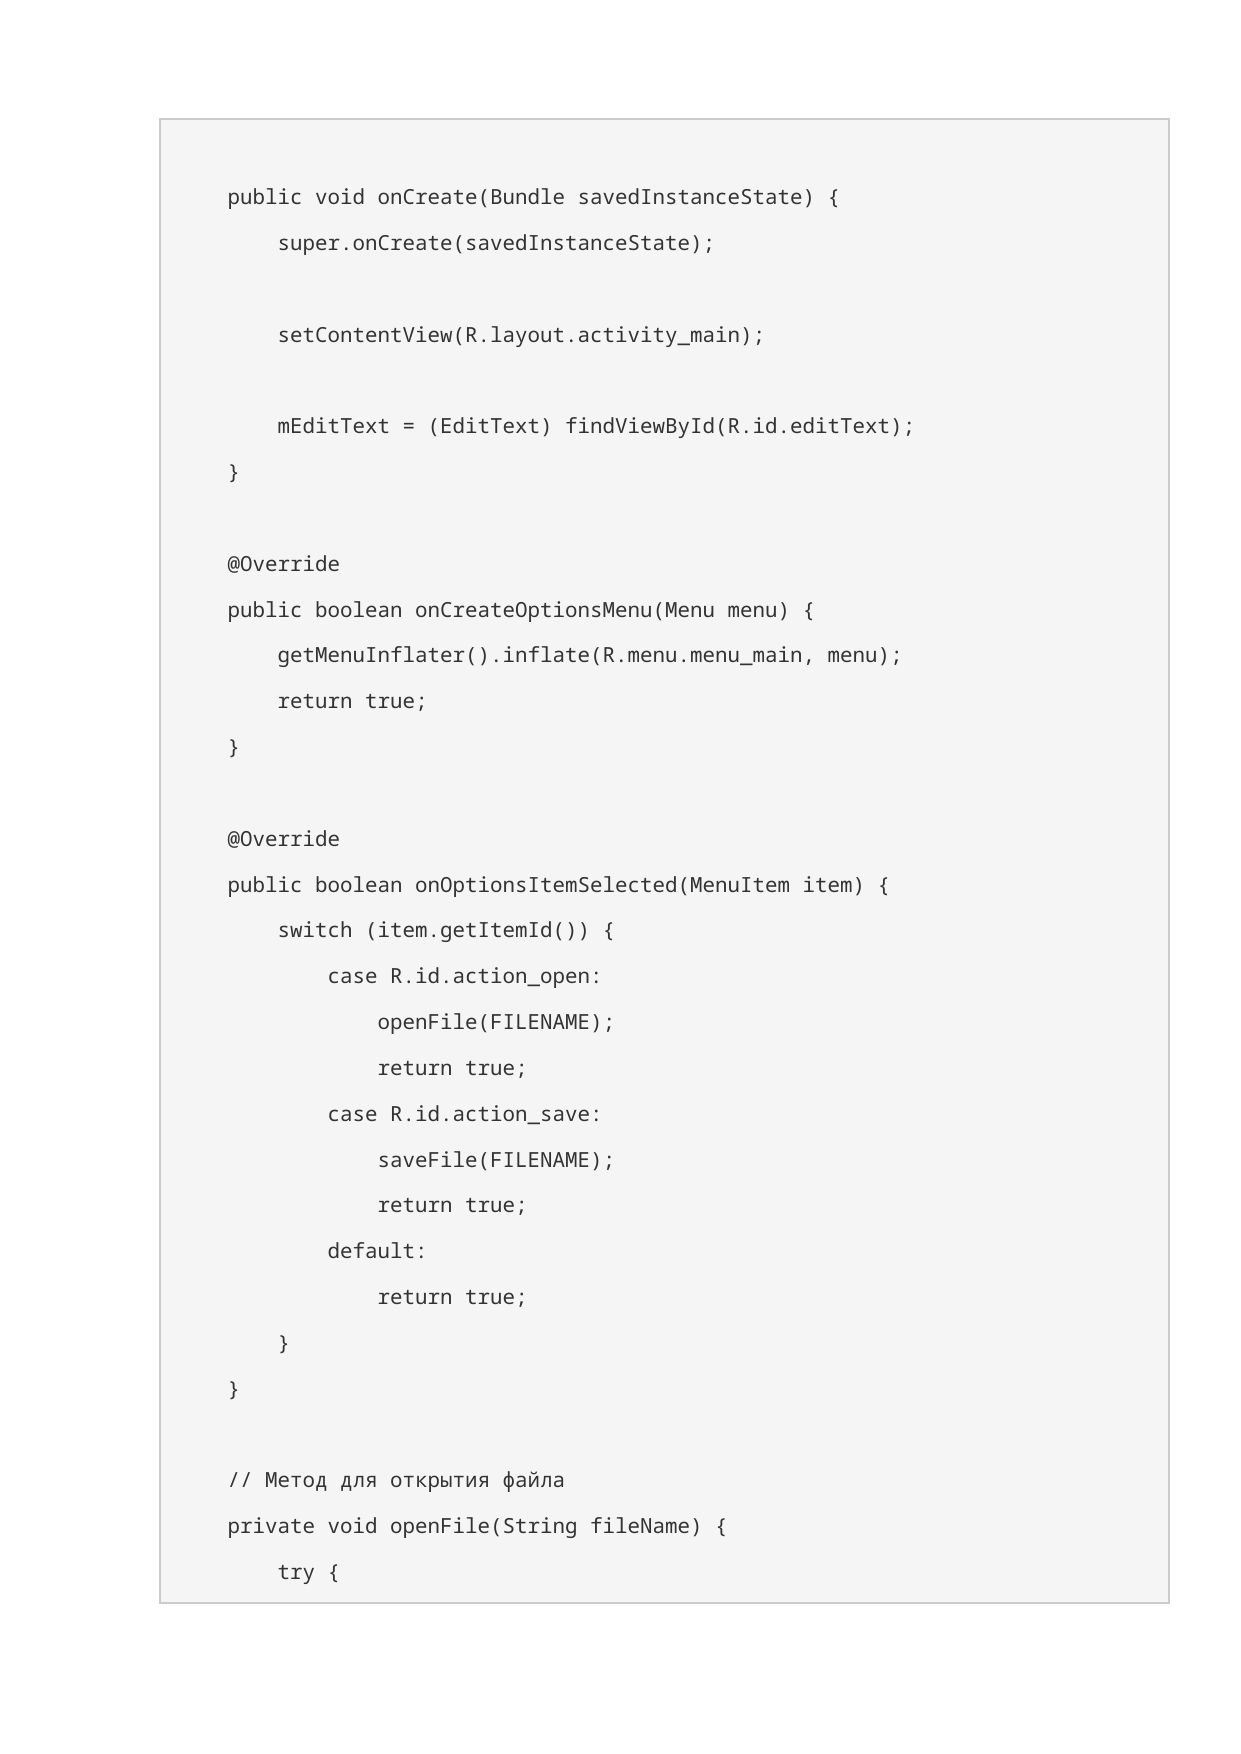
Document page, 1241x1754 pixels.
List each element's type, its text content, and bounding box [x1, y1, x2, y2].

text super.onCreate(savedInstanceState); [161, 210, 1168, 256]
text return true; [161, 1172, 1168, 1218]
text @Override [161, 806, 1168, 851]
text return true; [161, 1264, 1168, 1310]
text getMenuInflater().inflate(R.menu.menu_main, menu); [161, 622, 1168, 668]
text mEditText = (EditText) findViewById(R.id.editText); [161, 393, 1168, 439]
text default: [161, 1218, 1168, 1264]
text private void openFile(String fileName) { [161, 1493, 1168, 1539]
text case R.id.action_open: [161, 943, 1168, 989]
text } [161, 439, 1168, 485]
text public boolean onOptionsItemSelected(MenuItem item) { [161, 851, 1168, 897]
text case R.id.action_save: [161, 1081, 1168, 1126]
text setContentView(R.layout.activity_main); [161, 301, 1168, 347]
text } [161, 1356, 1168, 1401]
text // Метод для открытия файла [161, 1447, 1168, 1493]
text public boolean onCreateOptionsMenu(Menu menu) { [161, 576, 1168, 622]
text return true; [161, 1035, 1168, 1081]
text @Override [161, 531, 1168, 576]
text openFile(FILENAME); [161, 989, 1168, 1035]
text try { [161, 1539, 1168, 1602]
text saveFile(FILENAME); [161, 1126, 1168, 1172]
text } [161, 1310, 1168, 1356]
text switch (item.getItemId()) { [161, 897, 1168, 943]
text } [161, 714, 1168, 760]
text return true; [161, 668, 1168, 714]
text public void onCreate(Bundle savedInstanceState) { [161, 164, 1168, 210]
